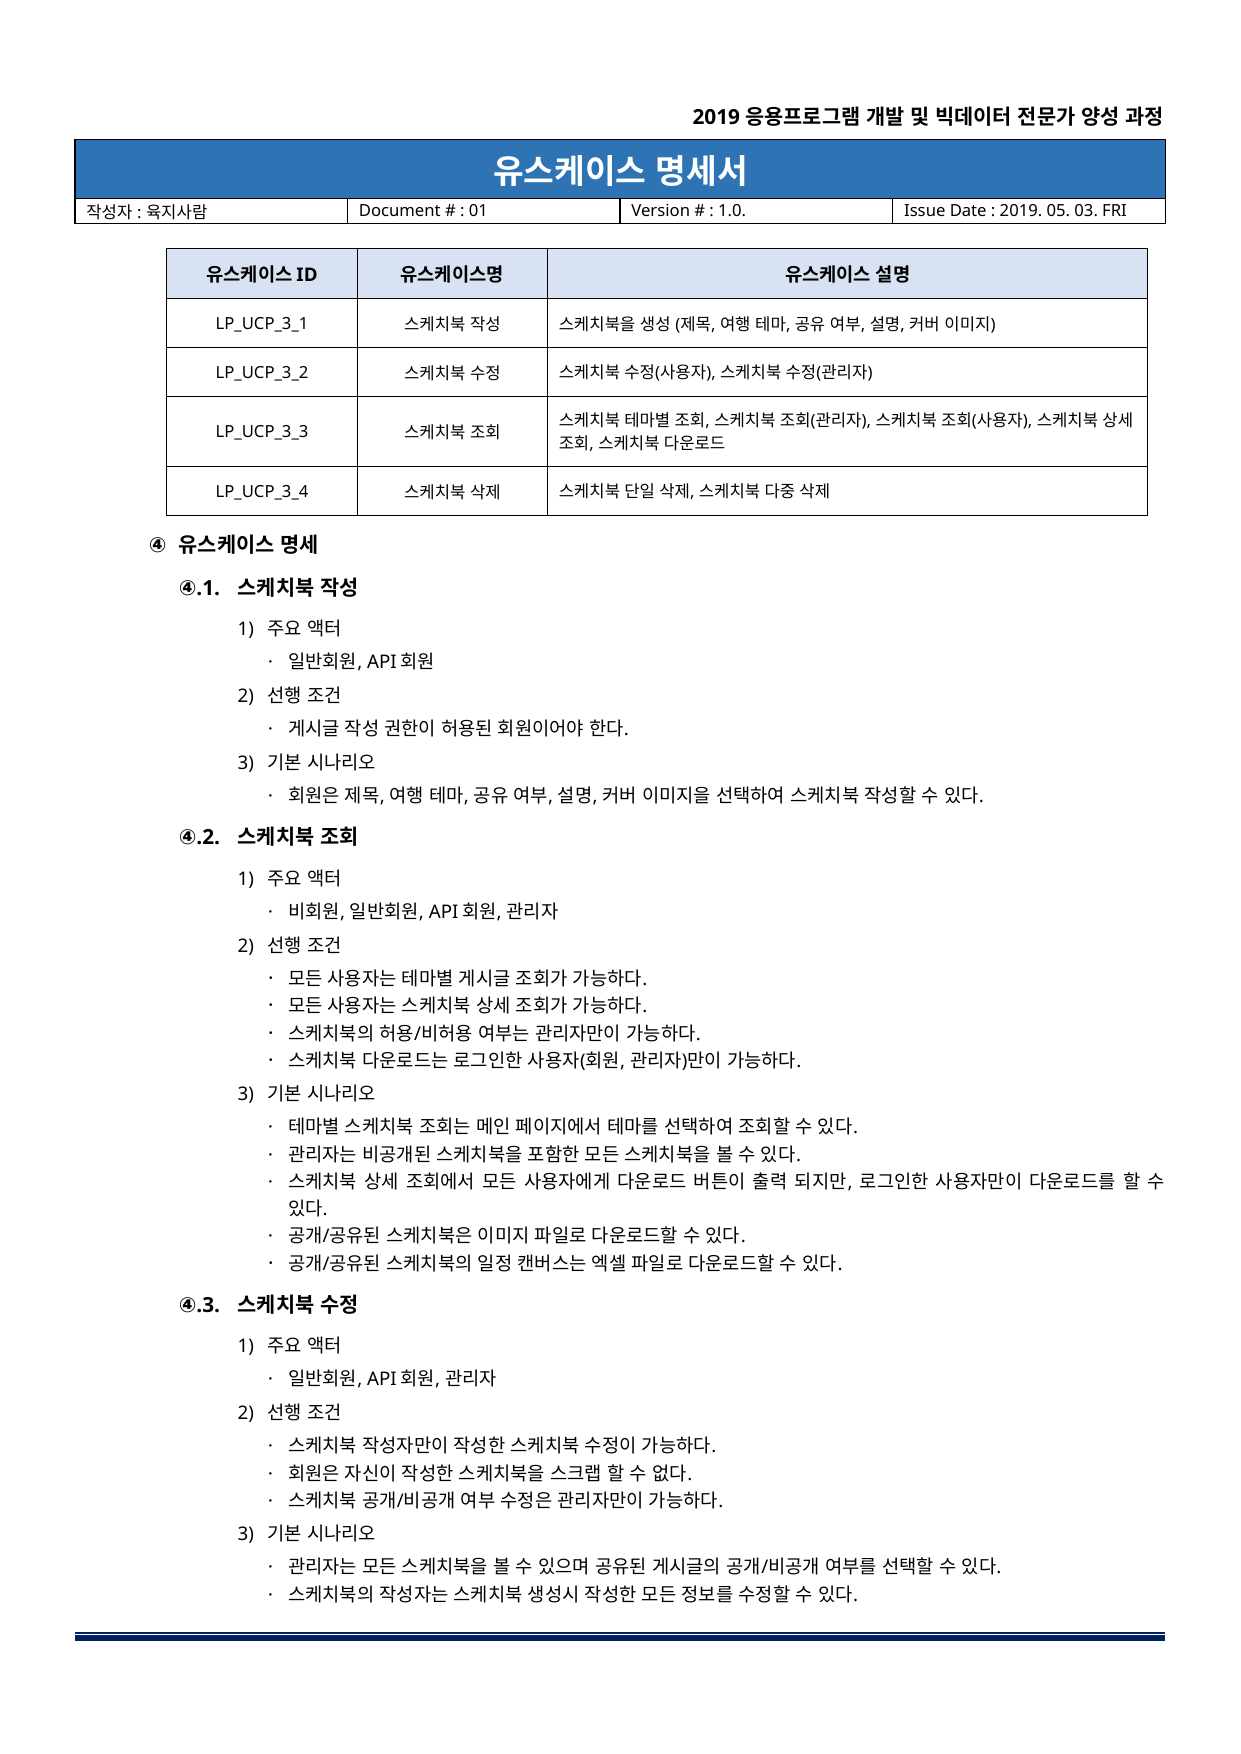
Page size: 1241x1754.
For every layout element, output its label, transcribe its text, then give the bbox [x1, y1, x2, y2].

table_cell 스케치북 테마별 조회, 스케치북 조회(관리자), 스케치북 조회(사용자), 스케치북 상세 조회, 스케치북 다운로드 [548, 397, 1147, 466]
list 공개/공유된 스케치북의 일정 캔버스는 엑셀 파일로 다운로드할 수 있다. [267, 1248, 1165, 1275]
table_cell 스케치북 단일 삭제, 스케치북 다중 삭제 [548, 467, 1147, 514]
table_header 유스케이스명 [358, 249, 547, 298]
table_header 유스케이스ID [167, 249, 357, 298]
table_cell 스케치북 조회 [358, 397, 547, 466]
list 모든 사용자는 테마별 게시글 조회가 가능하다. [267, 964, 1165, 991]
subtitle 주요 액터 [237, 863, 1165, 891]
list 관리자는 비공개된 스케치북을 포함한 모든 스케치북을 볼 수 있다. [267, 1139, 1165, 1167]
table_cell LP_UCP_3_4 [167, 467, 357, 514]
subtitle 기본 시나리오 [237, 1519, 1165, 1546]
subtitle 기본 시나리오 [237, 1079, 1165, 1106]
subtitle 선행 조건 [237, 1397, 1165, 1425]
list 스케치북 다운로드는 로그인한 사용자(회원, 관리자)만이 가능하다. [267, 1045, 1165, 1072]
list 회원은 자신이 작성한 스케치북을 스크랩 할 수 없다. [267, 1458, 1165, 1485]
list 스케치북 공개/비공개 여부 수정은 관리자만이 가능하다. [267, 1485, 1165, 1512]
table_cell 스케치북 수정(사용자), 스케치북 수정(관리자) [548, 348, 1147, 396]
table_cell LP_UCP_3_1 [167, 299, 357, 347]
subtitle 스케치북 작성 [178, 571, 1165, 601]
list 비회원, 일반회원, API회원, 관리자 [267, 897, 1165, 924]
list 스케치북 상세 조회에서 모든 사용자에게 다운로드 버튼이 출력 되지만, 로그인한 사용자만이 다운로드를 할 수 있다. [267, 1167, 1165, 1221]
subtitle 스케치북 수정 [178, 1288, 1165, 1318]
table_cell 스케치북 삭제 [358, 467, 547, 514]
list 게시글 작성 권한이 허용된 회원이어야 한다. [267, 714, 1165, 741]
list 모든 사용자는 스케치북 상세 조회가 가능하다. [267, 991, 1165, 1018]
list 회원은 제목, 여행 테마, 공유 여부, 설명, 커버 이미지을 선택하여 스케치북 작성할 수 있다. [267, 781, 1165, 808]
subtitle 선행 조건 [237, 930, 1165, 957]
subtitle 선행 조건 [237, 681, 1165, 708]
subtitle 기본 시나리오 [237, 747, 1165, 775]
table_cell 스케치북 작성 [358, 299, 547, 347]
list 관리자는 모든 스케치북을 볼 수 있으며 공유된 게시글의 공개/비공개 여부를 선택할 수 있다. [267, 1552, 1165, 1579]
table_header 유스케이스 설명 [548, 249, 1147, 298]
table_cell LP_UCP_3_3 [167, 397, 357, 466]
subtitle 주요 액터 [237, 1331, 1165, 1358]
table_cell 스케치북 수정 [358, 348, 547, 396]
list 테마별 스케치북 조회는 메인 페이지에서 테마를 선택하여 조회할 수 있다. [267, 1112, 1165, 1139]
subtitle 주요 액터 [237, 614, 1165, 641]
table_cell 스케치북을 생성 (제목, 여행 테마, 공유 여부, 설명, 커버 이미지) [548, 299, 1147, 347]
list 일반회원, API회원 [267, 647, 1165, 674]
list 일반회원, API회원, 관리자 [267, 1364, 1165, 1391]
subtitle 유스케이스 명세 [149, 528, 1165, 558]
table_cell LP_UCP_3_2 [167, 348, 357, 396]
list 스케치북의 작성자는 스케치북 생성시 작성한 모든 정보를 수정할 수 있다. [267, 1579, 1165, 1607]
list 스케치북 작성자만이 작성한 스케치북 수정이 가능하다. [267, 1431, 1165, 1458]
list 스케치북의 허용/비허용 여부는 관리자만이 가능하다. [267, 1018, 1165, 1045]
subtitle 스케치북 조회 [178, 821, 1165, 851]
list 공개/공유된 스케치북은 이미지 파일로 다운로드할 수 있다. [267, 1221, 1165, 1248]
